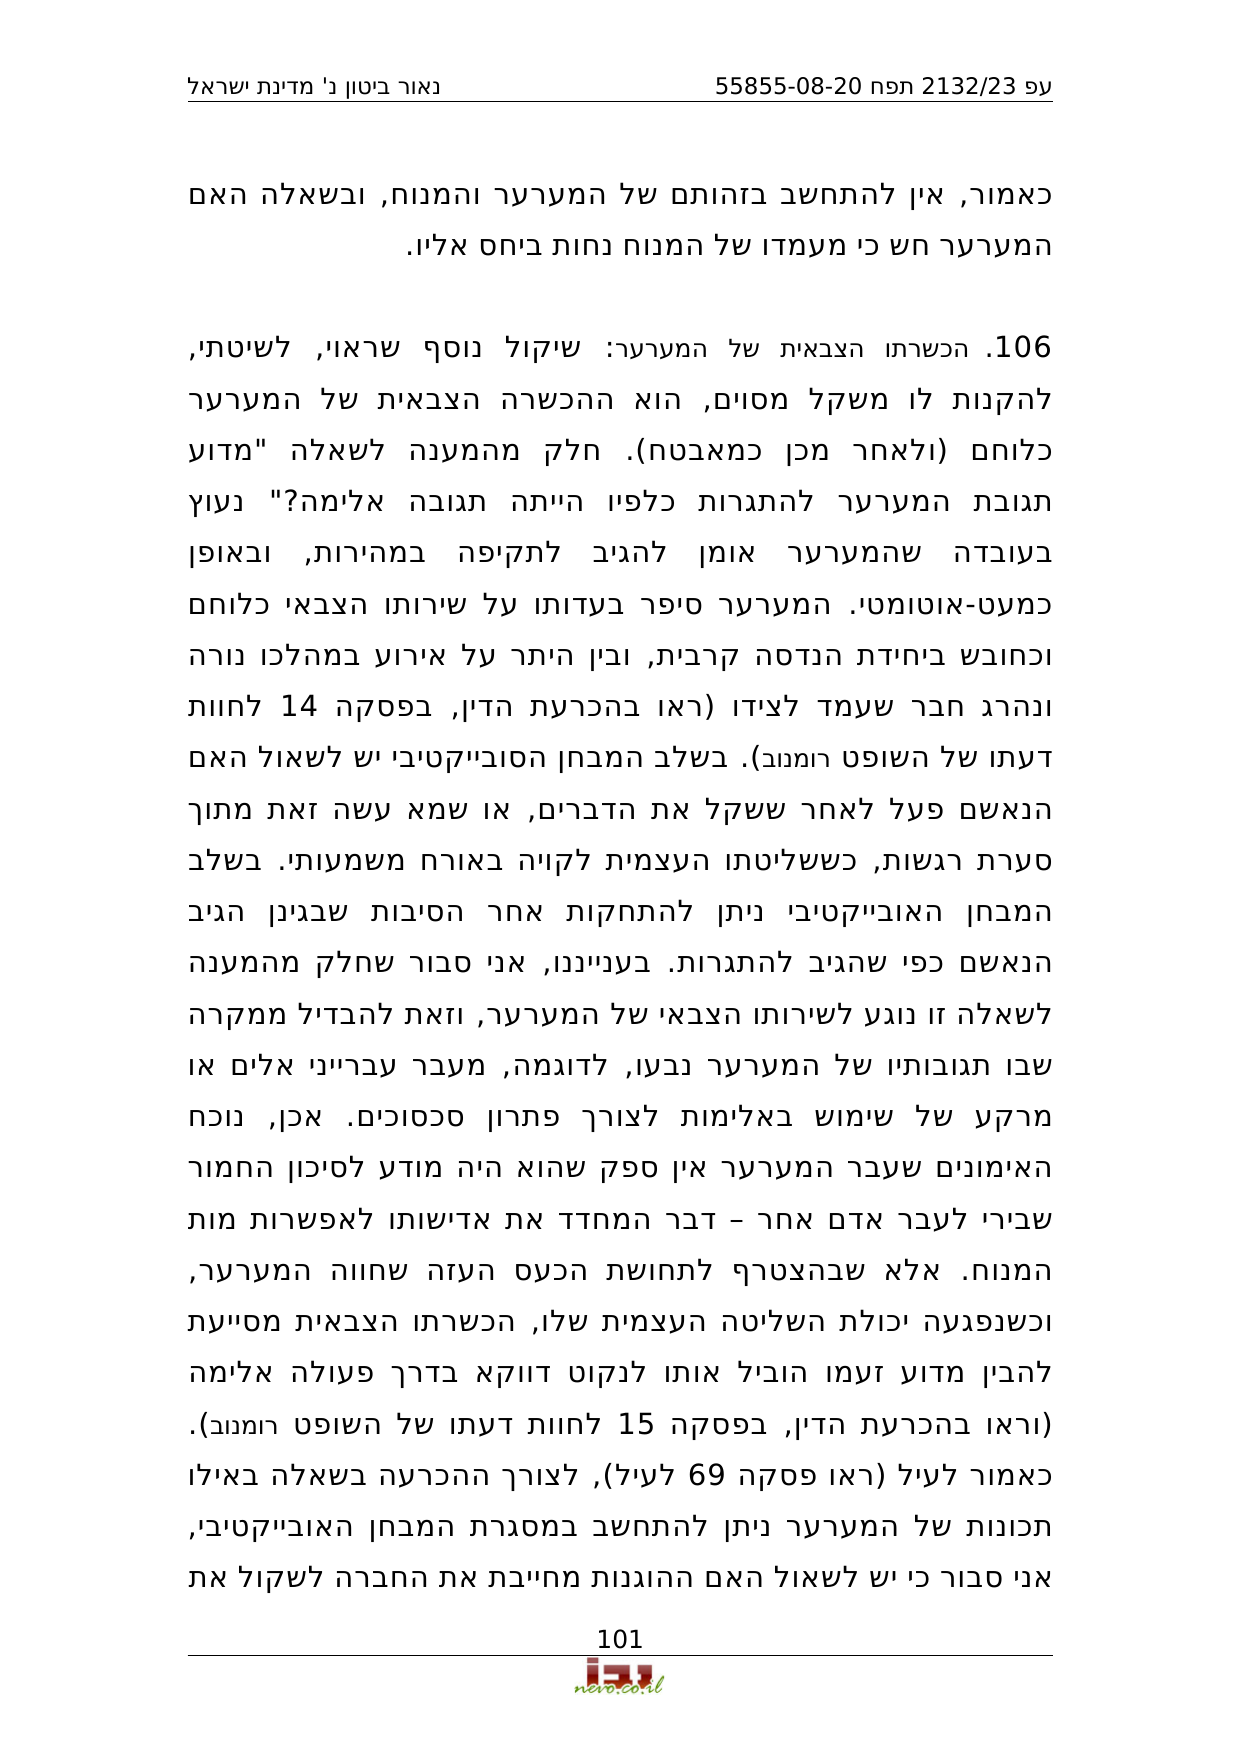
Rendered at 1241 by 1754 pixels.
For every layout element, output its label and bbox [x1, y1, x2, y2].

picture [574, 1657, 666, 1695]
list [187, 331, 1053, 1595]
list [187, 177, 1053, 263]
